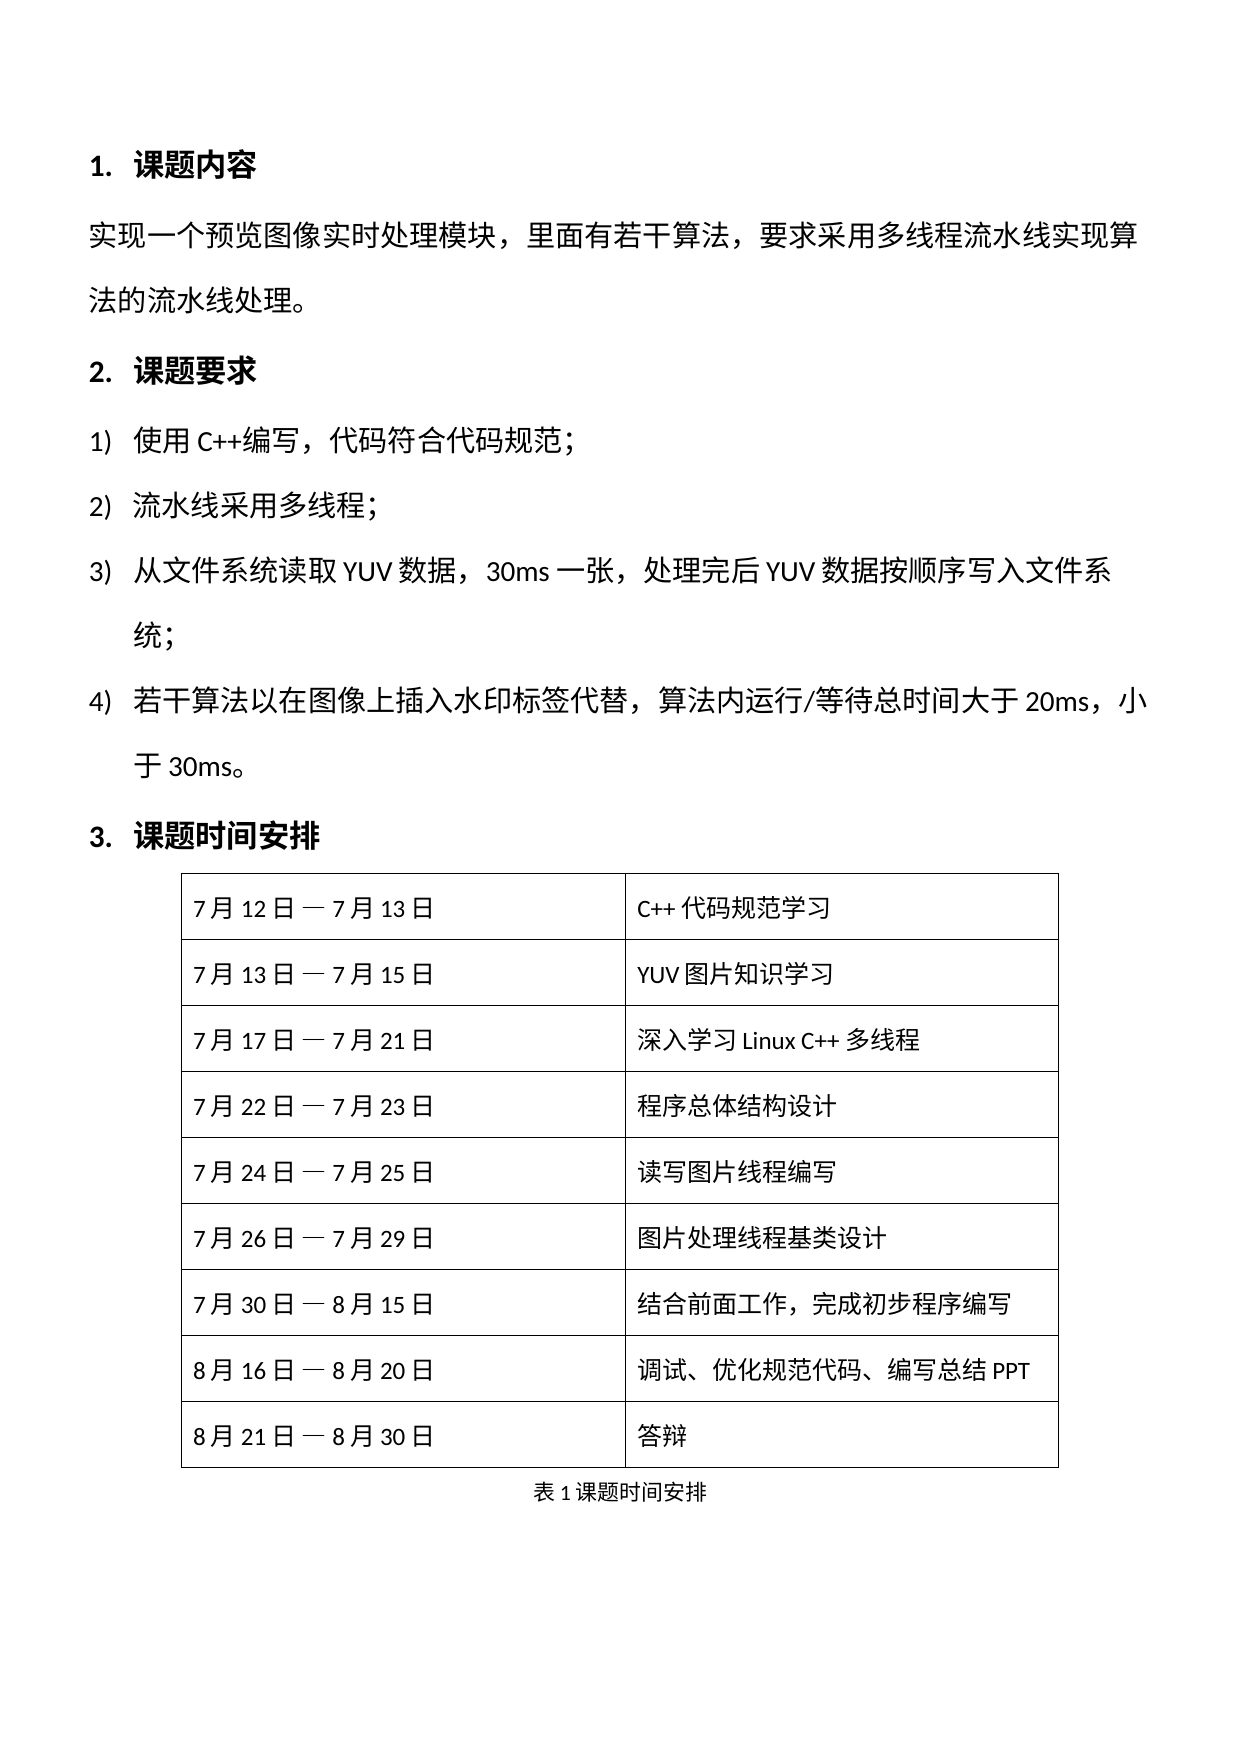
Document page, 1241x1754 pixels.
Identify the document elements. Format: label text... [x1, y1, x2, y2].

table_cell 深入学习Linux C++ 多线程 [626, 1006, 1058, 1071]
table_cell 8月21日 — 8月30日 [182, 1402, 625, 1467]
table_header 7月12日 — 7月13日 [182, 874, 625, 939]
table_cell 7月22日 — 7月23日 [182, 1072, 625, 1137]
subtitle 课题内容 [88, 131, 1152, 196]
table_cell 7月30日 — 8月15日 [182, 1270, 625, 1335]
subtitle 课题时间安排 [88, 801, 1152, 866]
table_cell 7月26日 — 7月29日 [182, 1204, 625, 1269]
table_cell 读写图片线程编写 [626, 1138, 1058, 1203]
list 从文件系统读取YUV数据，30ms一张，处理完后YUV数据按顺序写入文件系统； [88, 536, 1152, 666]
table_cell 图片处理线程基类设计 [626, 1204, 1058, 1269]
list 实现一个预览图像实时处理模块，里面有若干算法，要求采用多线程流水线实现算法的流水线处理。 [88, 201, 1152, 331]
table_cell YUV图片知识学习 [626, 940, 1058, 1005]
list 流水线采用多线程； [88, 471, 1152, 536]
table_cell 调试、优化规范代码、编写总结PPT [626, 1336, 1058, 1401]
table_cell 8月16日 — 8月20日 [182, 1336, 625, 1401]
text 表1 课题时间安排 [88, 1474, 1152, 1507]
table_cell 答辩 [626, 1402, 1058, 1467]
table_cell 程序总体结构设计 [626, 1072, 1058, 1137]
table_cell 7月24日 — 7月25日 [182, 1138, 625, 1203]
table_header C++ 代码规范学习 [626, 874, 1058, 939]
table_cell 结合前面工作，完成初步程序编写 [626, 1270, 1058, 1335]
table_cell 7月17日 — 7月21日 [182, 1006, 625, 1071]
list 若干算法以在图像上插入水印标签代替，算法内运行/等待总时间大于20ms，小于30ms。 [88, 666, 1152, 796]
table_cell 7月13日 — 7月15日 [182, 940, 625, 1005]
subtitle 课题要求 [88, 336, 1152, 401]
list 使用C++编写，代码符合代码规范； [88, 406, 1152, 471]
